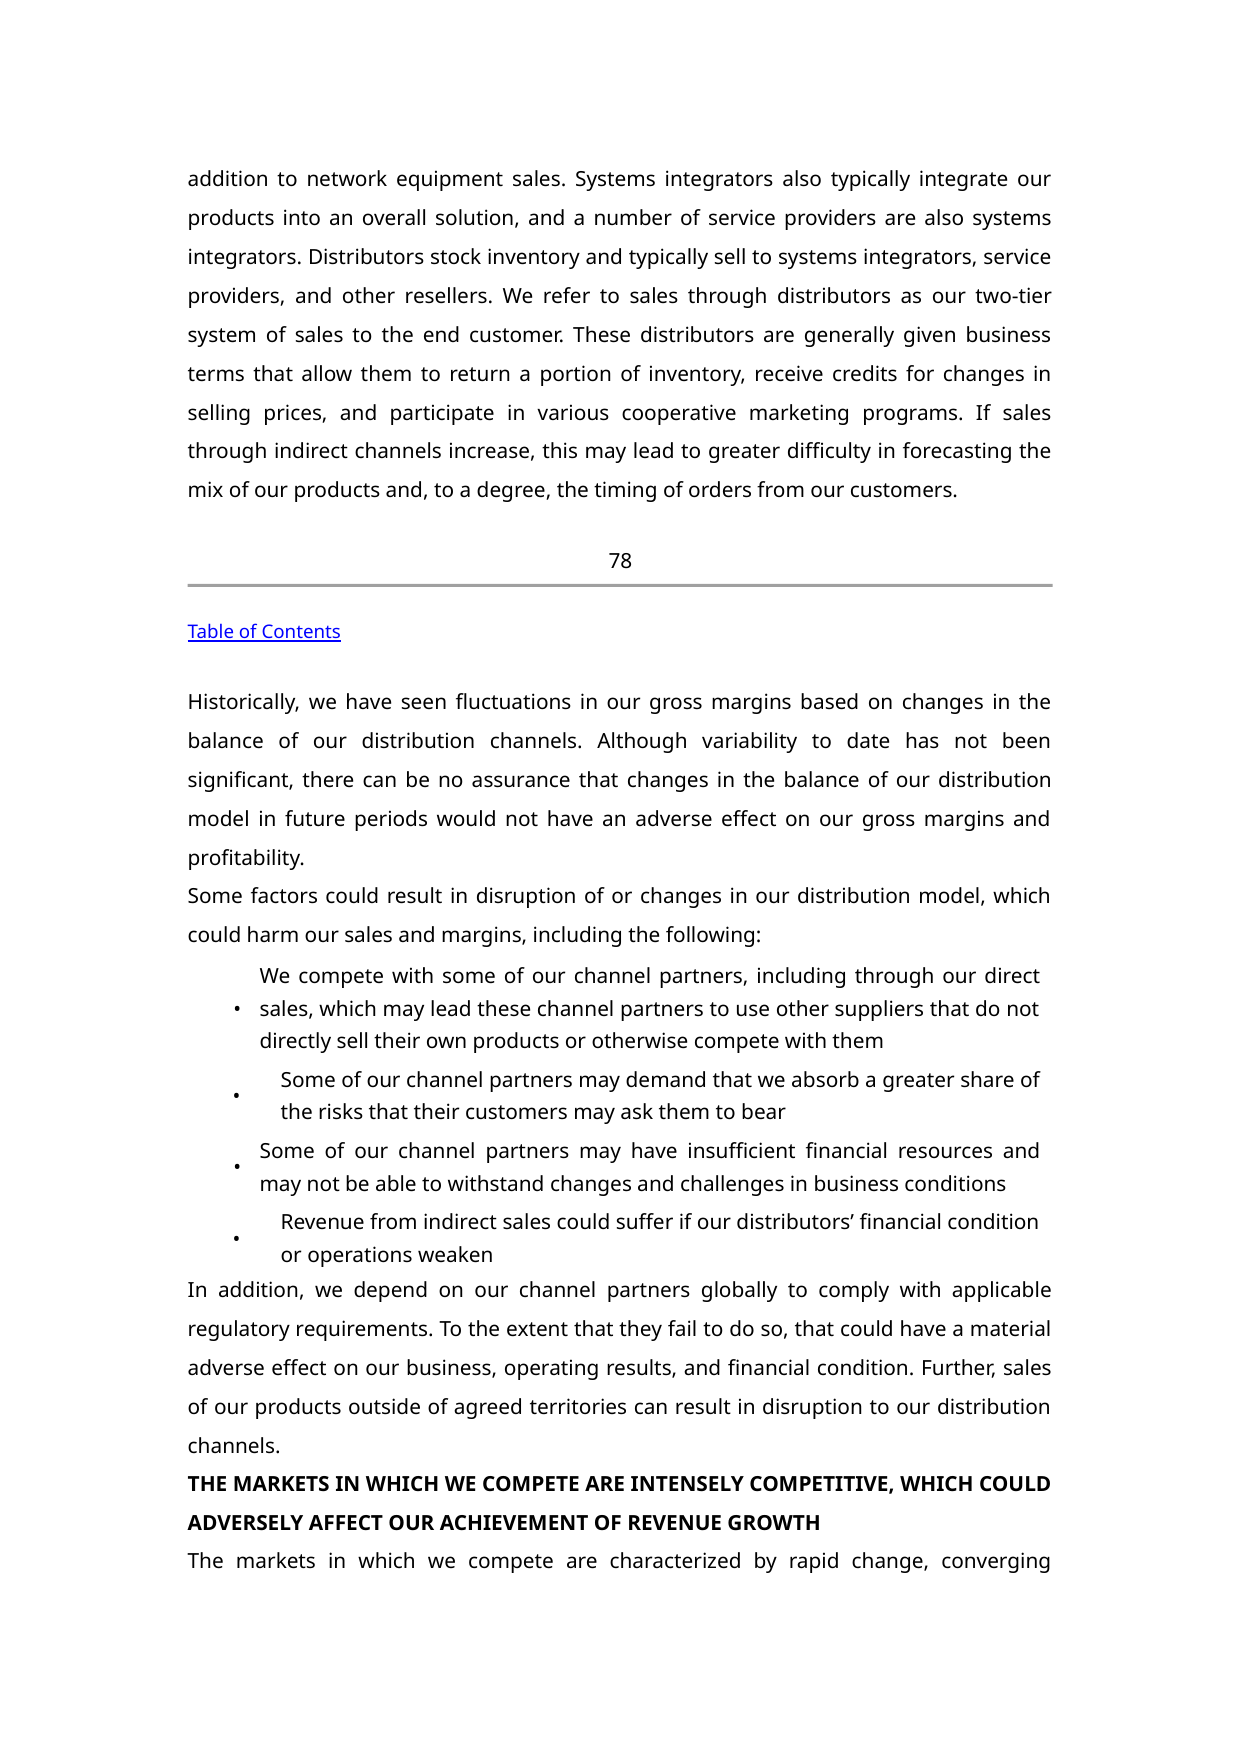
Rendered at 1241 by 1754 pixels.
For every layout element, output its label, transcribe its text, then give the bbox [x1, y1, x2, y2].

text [187, 162, 1053, 506]
text Some factors could result in disruption of or changes in our distribution model, which could harm our sales and margins, including the following: [187, 879, 1053, 950]
text Table of Contents [187, 615, 1053, 647]
text THE MARKETS IN WHICH WE COMPETE ARE INTENSELY COMPETITIVE, WHICH COULD ADVERSELY AFFECT OUR ACHIEVEMENT OF REVENUE GROWTH [187, 1467, 1053, 1539]
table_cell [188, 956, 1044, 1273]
text Historically, we have seen fluctuations in our gross margins based on changes in the balance of our distribution channels. Although variability to date has not been significant, there can be no assurance that changes in the balance of our distribution model in future periods would not have an adverse effect on our gross margins and profitability. [187, 685, 1053, 873]
text 78 [187, 544, 1053, 577]
text In addition, we depend on our channel partners globally to comply with applicable regulatory requirements. To the extent that they fail to do so, that could have a material adverse effect on our business, operating results, and financial condition. Further, sales of our products outside of agreed territories can result in disruption to our distribution channels. [187, 1273, 1053, 1462]
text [187, 1544, 1053, 1577]
